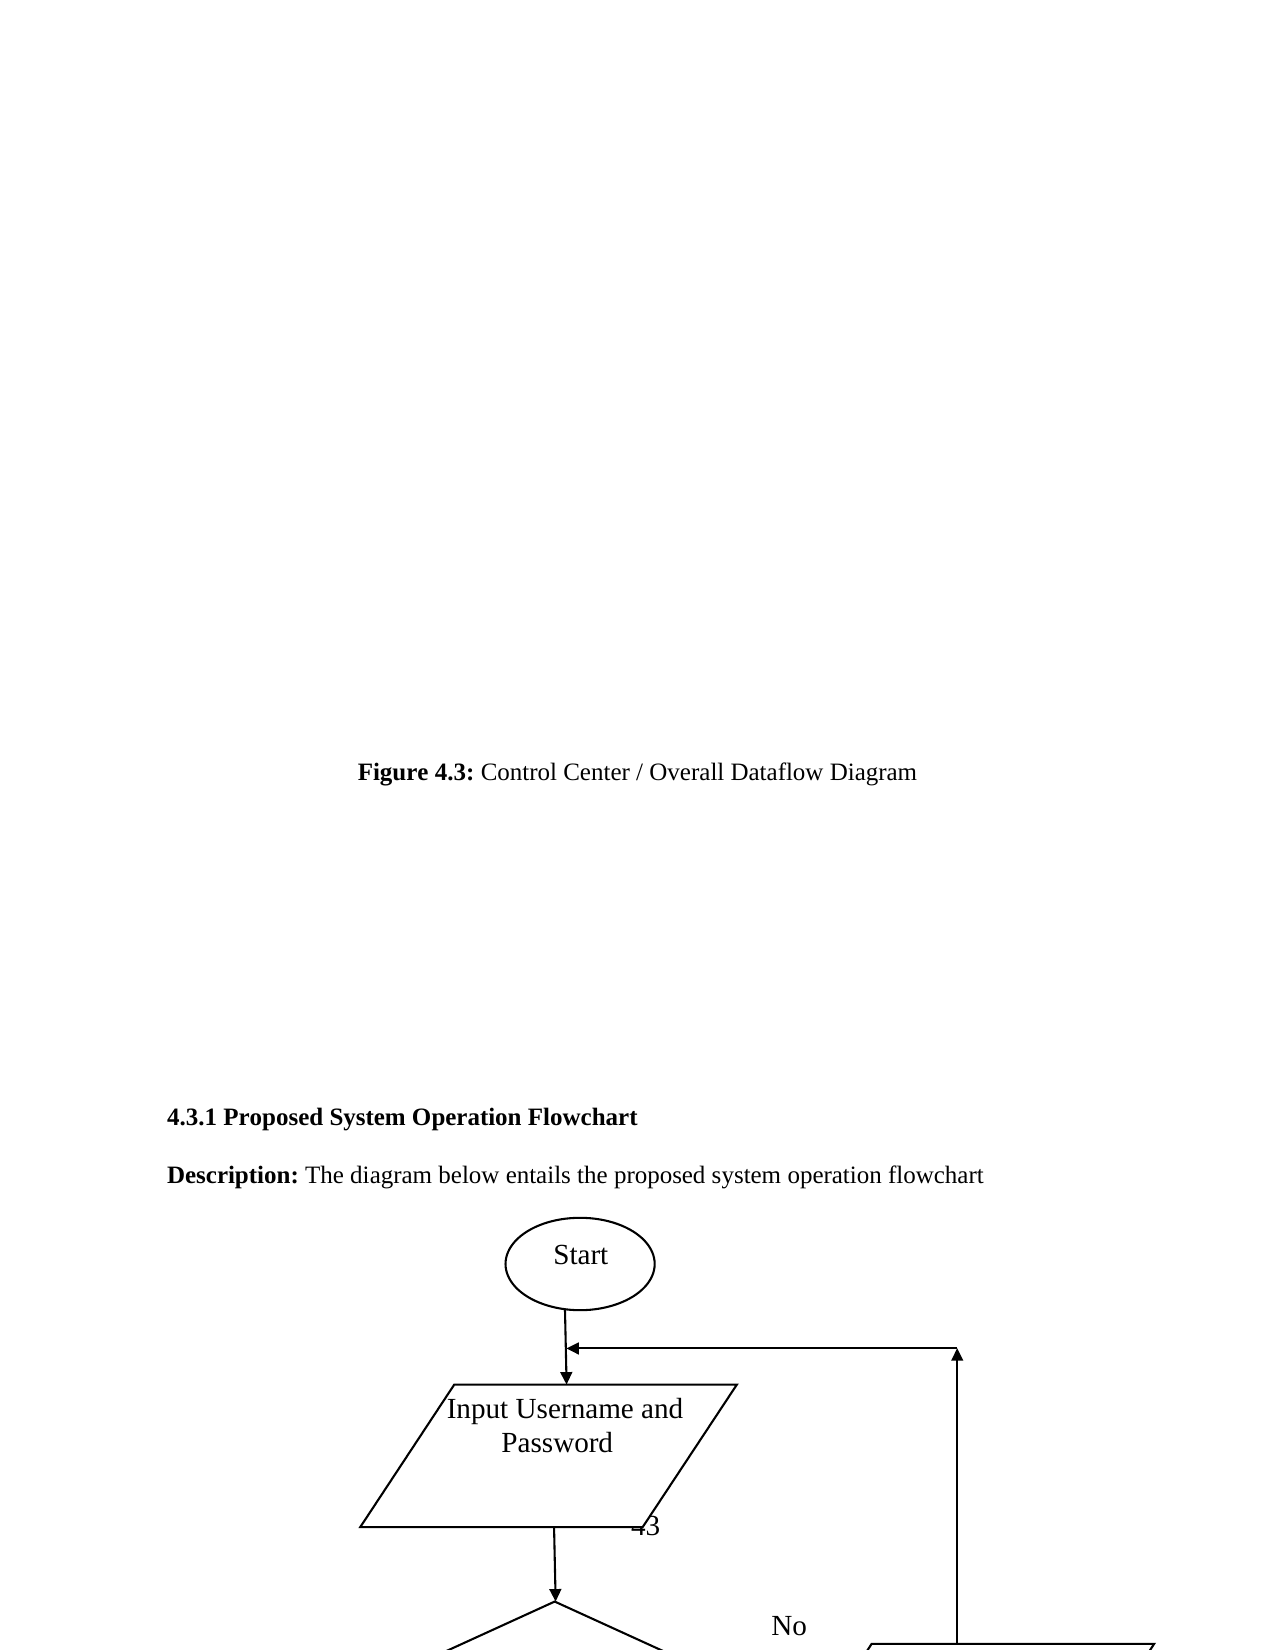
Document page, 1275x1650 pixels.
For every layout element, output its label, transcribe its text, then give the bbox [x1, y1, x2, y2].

text 4.3.1 Proposed System Operation Flowchart [151, 1102, 1125, 1131]
text Description: The diagram below entails the proposed system operation flowchart [151, 1160, 1125, 1189]
text Figure 4.3: Control Center / Overall Dataflow Diagram [150, 757, 1125, 786]
